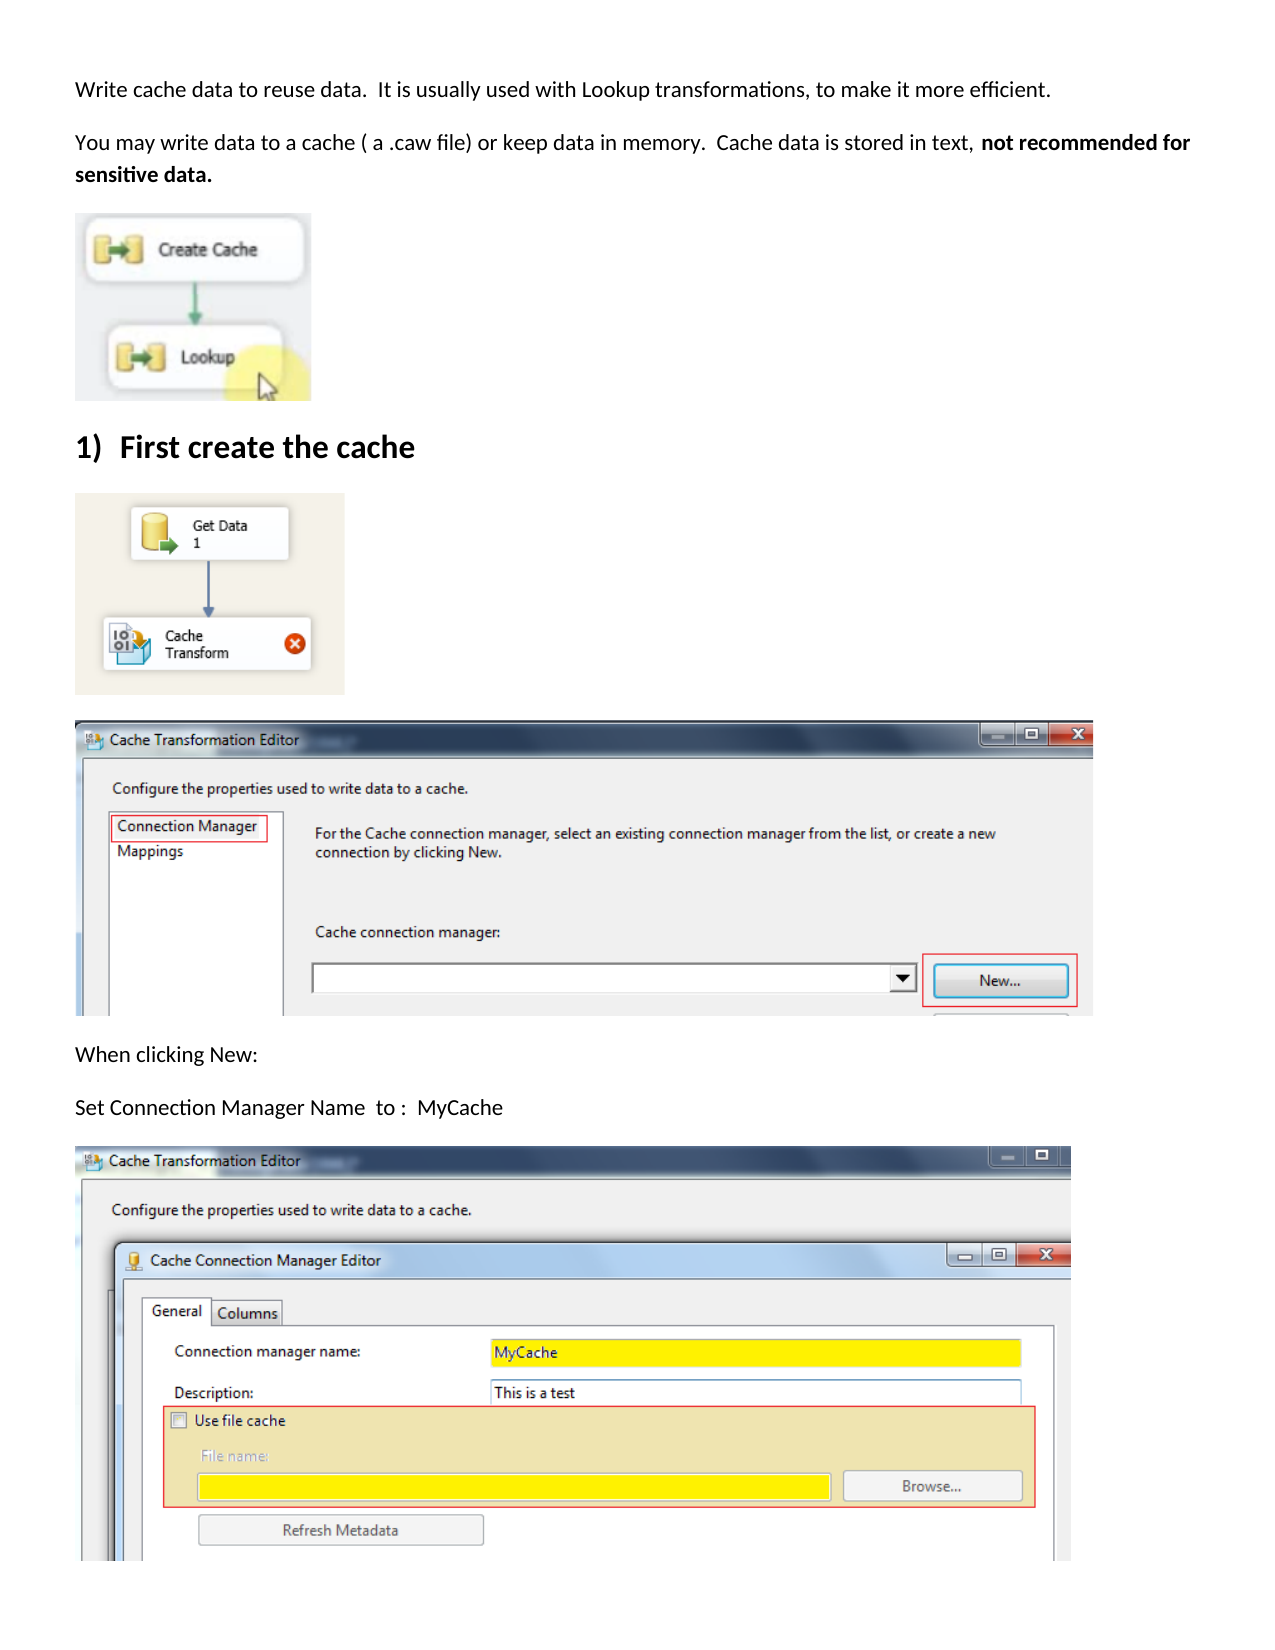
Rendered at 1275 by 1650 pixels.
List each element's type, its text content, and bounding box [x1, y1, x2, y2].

picture [75, 1146, 1071, 1561]
picture [75, 213, 312, 401]
list First create the cache [75, 426, 1200, 466]
text You may write data to a cache ( a .caw file) or keep data in memory. Cache data is stored in text, not recommended for sensitive data. [75, 128, 1200, 188]
picture [75, 493, 345, 695]
picture [75, 720, 1094, 1016]
text When clicking New: [75, 1040, 1200, 1068]
text Write cache data to reuse data. It is usually used with Lookup transformations, to make it more efficient. [75, 75, 1200, 103]
text Set Connection Manager Name to : MyCache [75, 1093, 1200, 1121]
